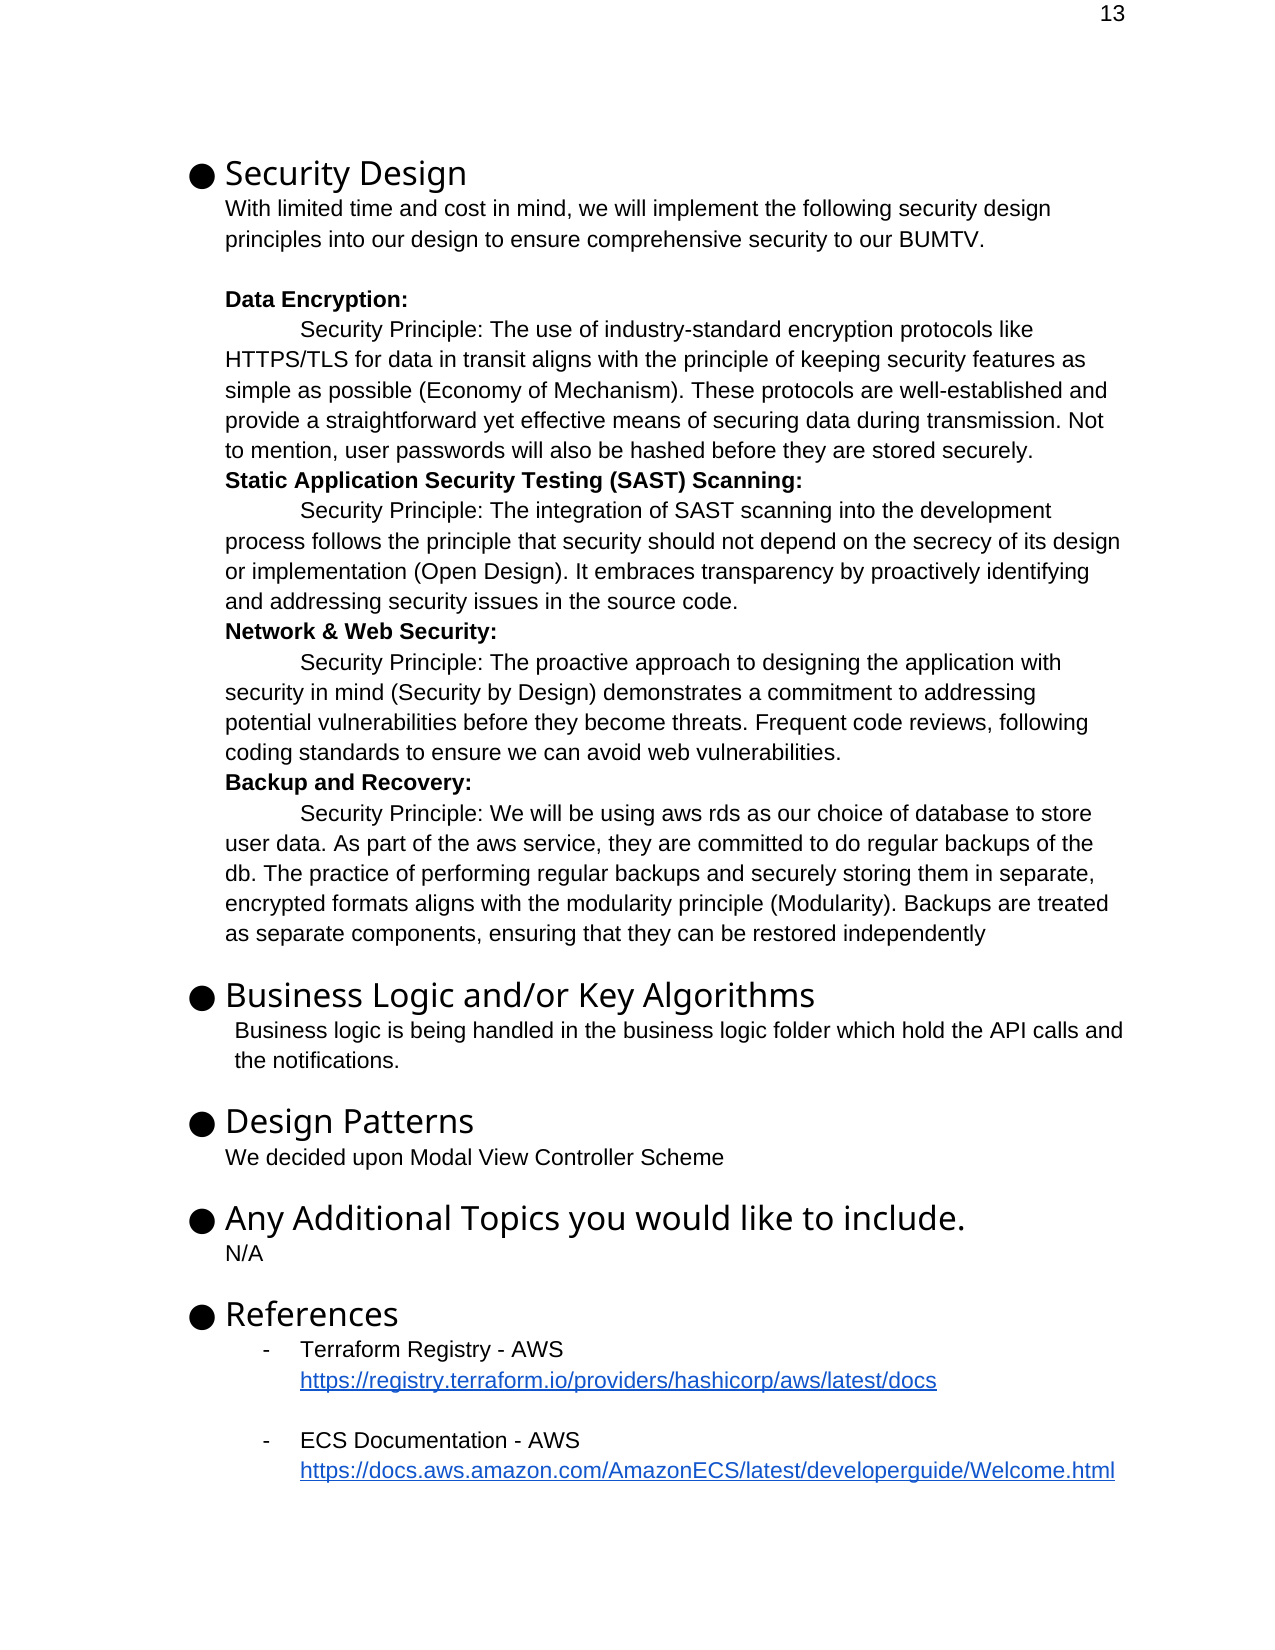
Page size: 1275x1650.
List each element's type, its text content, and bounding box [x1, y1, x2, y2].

text Business logic is being handled in the business logic folder which hold the API calls and the notifications. [234, 1017, 1125, 1073]
text With limited time and cost in mind, we will implement the following security design principles into our design to ensure comprehensive security to our BUMTV. [225, 195, 1125, 252]
subtitle Business Logic and/or Key Algorithms [187, 971, 1125, 1017]
subtitle Any Additional Topics you would like to include. [187, 1194, 1125, 1240]
text Data Encryption: [150, 286, 1125, 312]
subtitle Security Design [187, 150, 1125, 195]
text We decided upon Modal View Controller Scheme [225, 1143, 1125, 1170]
text Network & Web Security: [150, 618, 1125, 645]
text Security Principle: We will be using aws rds as our choice of database to store user data. As part of the aws service, they are committed to do regular backups of the db. The practice of performing regular backups and securely storing them in separate, encrypted formats aligns with the modularity principle (Modularity). Backups are treated as separate components, ensuring that they can be restored independently [225, 799, 1125, 947]
text Static Application Security Testing (SAST) Scanning: [225, 467, 1125, 494]
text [300, 1457, 1125, 1484]
text https://registry.terraform.io/providers/hashicorp/aws/latest/docs [300, 1367, 1125, 1393]
subtitle References [187, 1291, 1125, 1336]
subtitle Design Patterns [187, 1098, 1125, 1143]
text Backup and Recovery: [150, 769, 1125, 796]
text Security Principle: The integration of SAST scanning into the development process follows the principle that security should not depend on the secrecy of its design or implementation (Open Design). It embraces transparency by proactively identifying and addressing security issues in the source code. [225, 497, 1125, 614]
list ECS Documentation - AWS [262, 1427, 1125, 1453]
text Security Principle: The proactive approach to designing the application with security in mind (Security by Design) demonstrates a commitment to addressing potential vulnerabilities before they become threats. Frequent code reviews, following coding standards to ensure we can avoid web vulnerabilities. [225, 648, 1125, 766]
list Terraform Registry - AWS [262, 1336, 1125, 1363]
text N/A [225, 1240, 1125, 1266]
text Security Principle: The use of industry-standard encryption protocols like HTTPS/TLS for data in transit aligns with the principle of keeping security features as simple as possible (Economy of Mechanism). These protocols are well-established and provide a straightforward yet effective means of securing data during transmission. Not to mention, user passwords will also be hashed before they are stored securely. [225, 316, 1125, 463]
